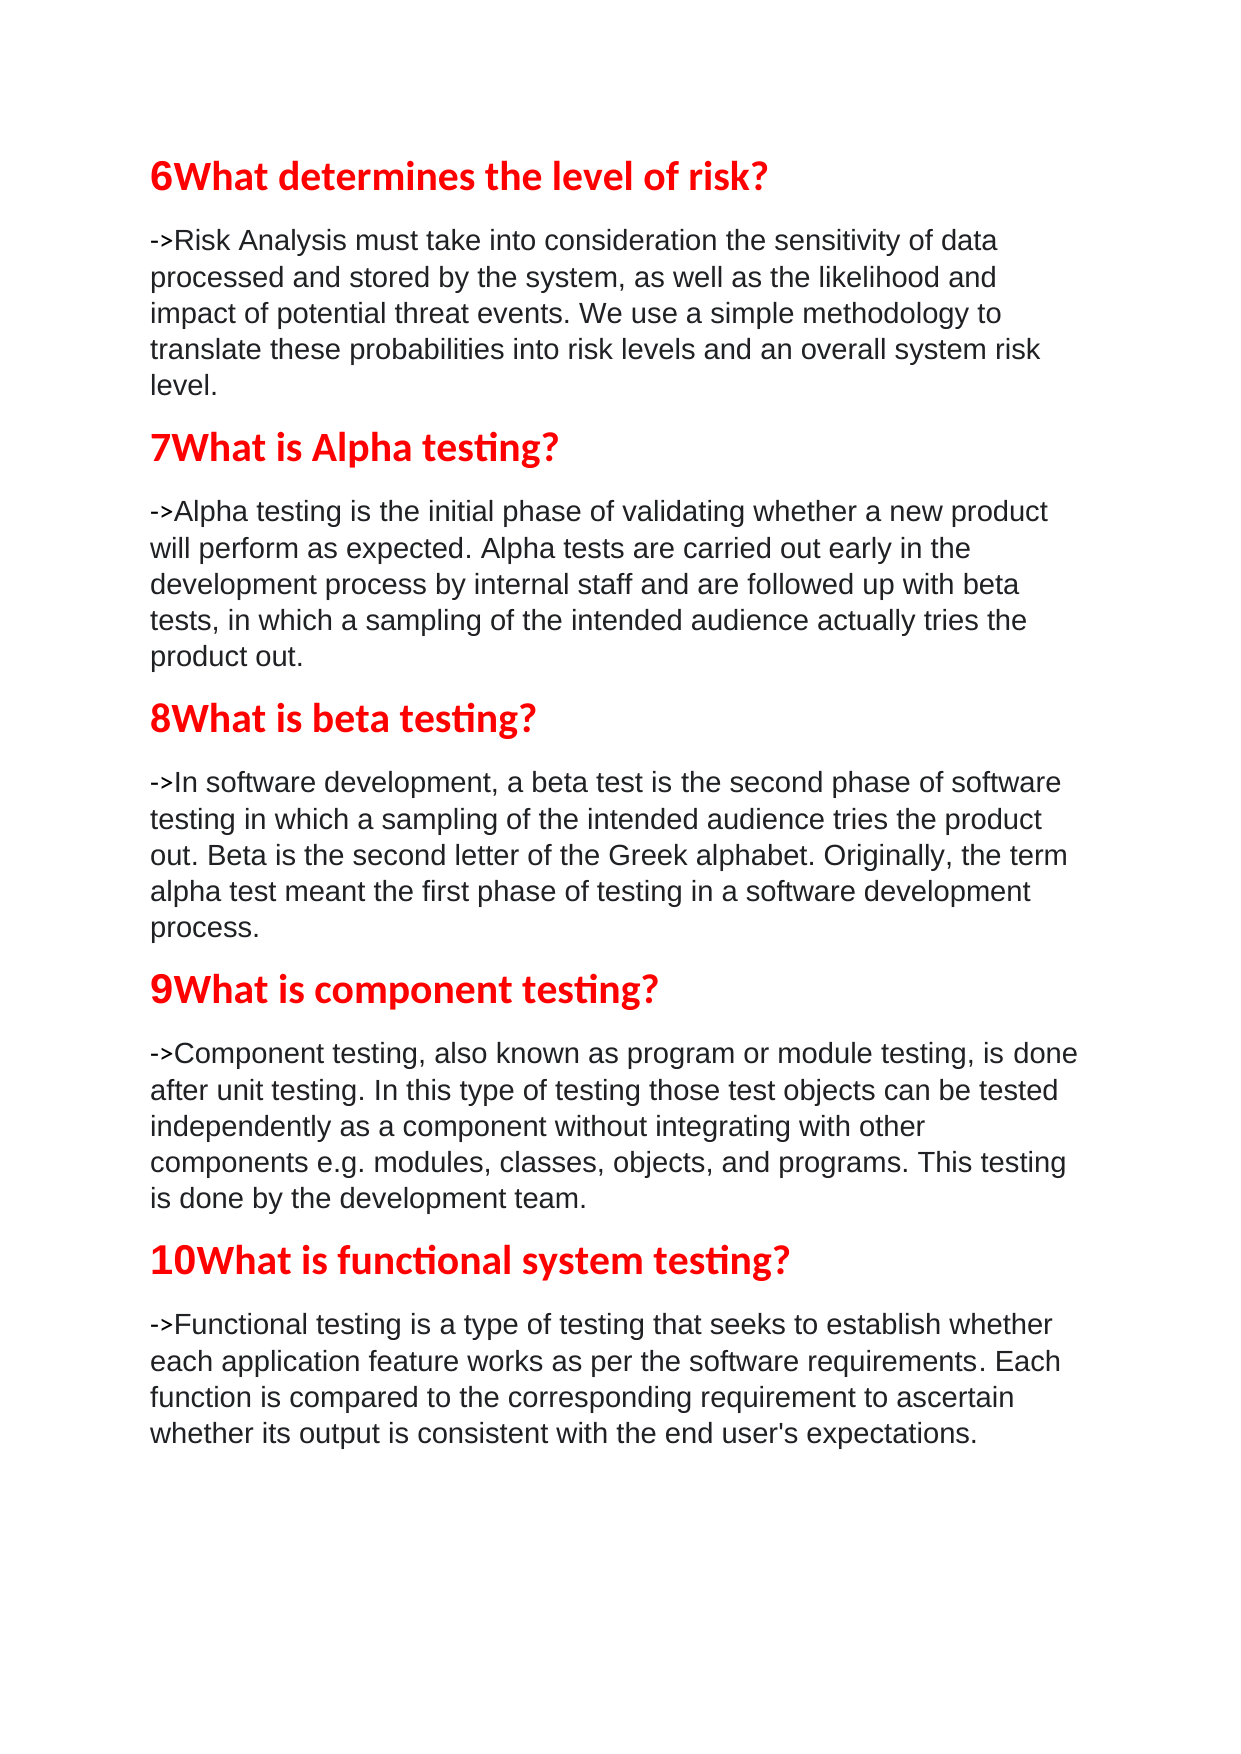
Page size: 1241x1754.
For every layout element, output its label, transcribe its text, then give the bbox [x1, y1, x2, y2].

text 10What is functional system testing? [150, 1234, 1090, 1285]
text ->Functional testing is a type of testing that seeks to establish whether each application feature works as per the software requirements. Each function is compared to the corresponding requirement to ascertain whether its output is consistent with the end user's expectations. [150, 1306, 1090, 1450]
text ->In software development, a beta test is the second phase of software testing in which a sampling of the intended audience tries the product out. Beta is the second letter of the Greek alphabet. Originally, the term alpha test meant the first phase of testing in a software development process. [150, 764, 1090, 944]
text 8What is beta testing? [150, 692, 1090, 743]
text ->Risk Analysis must take into consideration the sensitivity of data processed and stored by the system, as well as the likelihood and impact of potential threat events. We use a simple methodology to translate these probabilities into risk levels and an overall system risk level. [150, 222, 1090, 402]
text ->Alpha testing is the initial phase of validating whether a new product will perform as expected. Alpha tests are carried out early in the development process by internal staff and are followed up with beta tests, in which a sampling of the intended audience actually tries the product out. [150, 493, 1090, 673]
text 7What is Alpha testing? [150, 421, 1090, 472]
text ->Component testing, also known as program or module testing, is done after unit testing. In this type of testing those test objects can be tested independently as a component without integrating with other components e.g. modules, classes, objects, and programs. This testing is done by the development team. [150, 1035, 1090, 1215]
text 9What is component testing? [150, 963, 1090, 1014]
text 6What determines the level of risk? [150, 150, 1090, 201]
